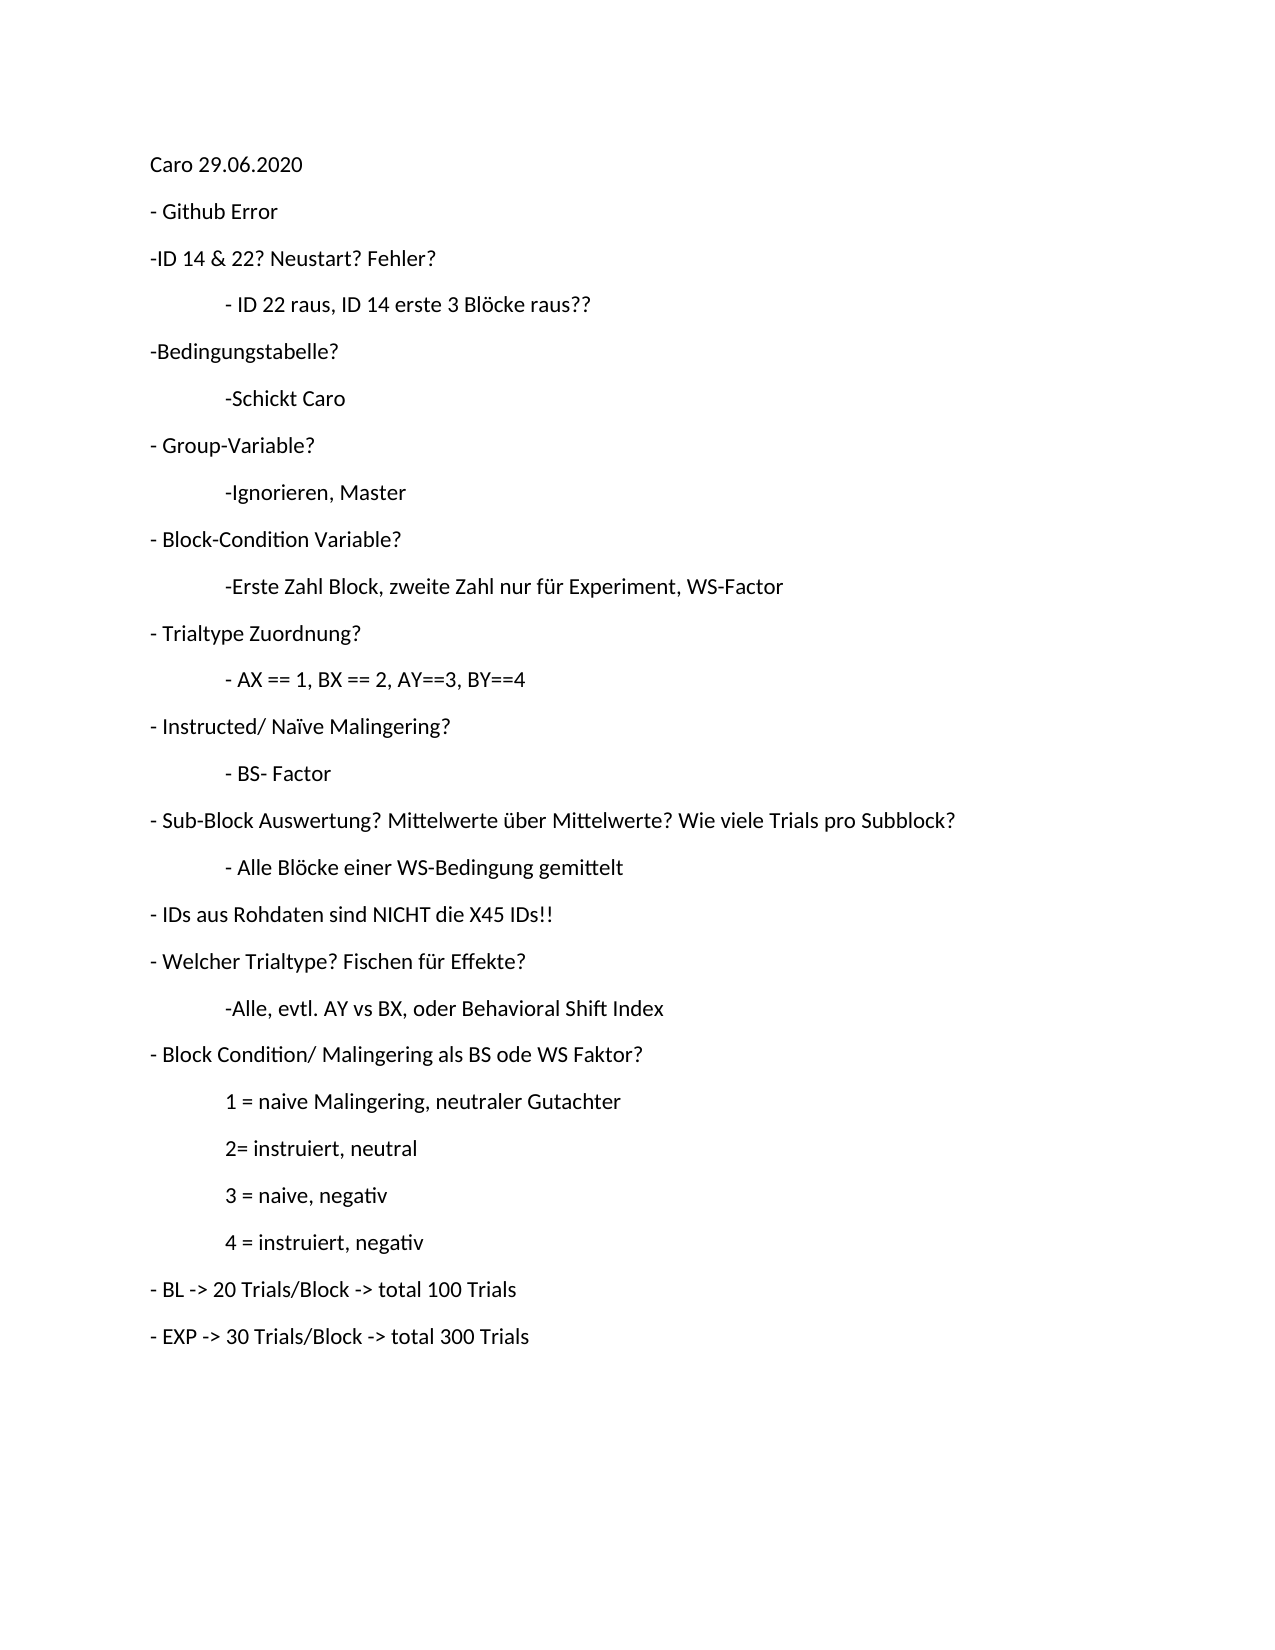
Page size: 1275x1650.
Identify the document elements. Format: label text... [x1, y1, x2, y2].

text - BL -> 20 Trials/Block -> total 100 Trials [150, 1275, 1125, 1303]
text 3 = naive, negativ [150, 1181, 1125, 1209]
text - Alle Blöcke einer WS-Bedingung gemittelt [150, 853, 1125, 881]
text - Github Error [150, 197, 1125, 225]
text -ID 14 & 22? Neustart? Fehler? [150, 244, 1125, 272]
text - Trialtype Zuordnung? [150, 619, 1125, 647]
text - ID 22 raus, ID 14 erste 3 Blöcke raus?? [150, 291, 1125, 319]
text - Sub-Block Auswertung? Mittelwerte über Mittelwerte? Wie viele Trials pro Subblock? [150, 806, 1125, 834]
text -Alle, evtl. AY vs BX, oder Behavioral Shift Index [150, 994, 1125, 1022]
text 1 = naive Malingering, neutraler Gutachter [150, 1087, 1125, 1116]
text - AX == 1, BX == 2, AY==3, BY==4 [150, 666, 1125, 694]
text - Group-Variable? [150, 431, 1125, 459]
text - Welcher Trialtype? Fischen für Effekte? [150, 947, 1125, 975]
text 4 = instruiert, negativ [150, 1228, 1125, 1256]
text - Block-Condition Variable? [150, 525, 1125, 553]
text -Erste Zahl Block, zweite Zahl nur für Experiment, WS-Factor [150, 572, 1125, 600]
text - BS- Factor [150, 759, 1125, 787]
text - EXP -> 30 Trials/Block -> total 300 Trials [150, 1322, 1125, 1350]
text -Schickt Caro [150, 384, 1125, 412]
text - Instructed/ Naïve Malingering? [150, 712, 1125, 741]
text 2= instruiert, neutral [150, 1134, 1125, 1162]
text - IDs aus Rohdaten sind NICHT die X45 IDs!! [150, 900, 1125, 928]
text -Ignorieren, Master [150, 478, 1125, 506]
text Caro 29.06.2020 [150, 150, 1125, 178]
text -Bedingungstabelle? [150, 337, 1125, 366]
text - Block Condition/ Malingering als BS ode WS Faktor? [150, 1041, 1125, 1069]
